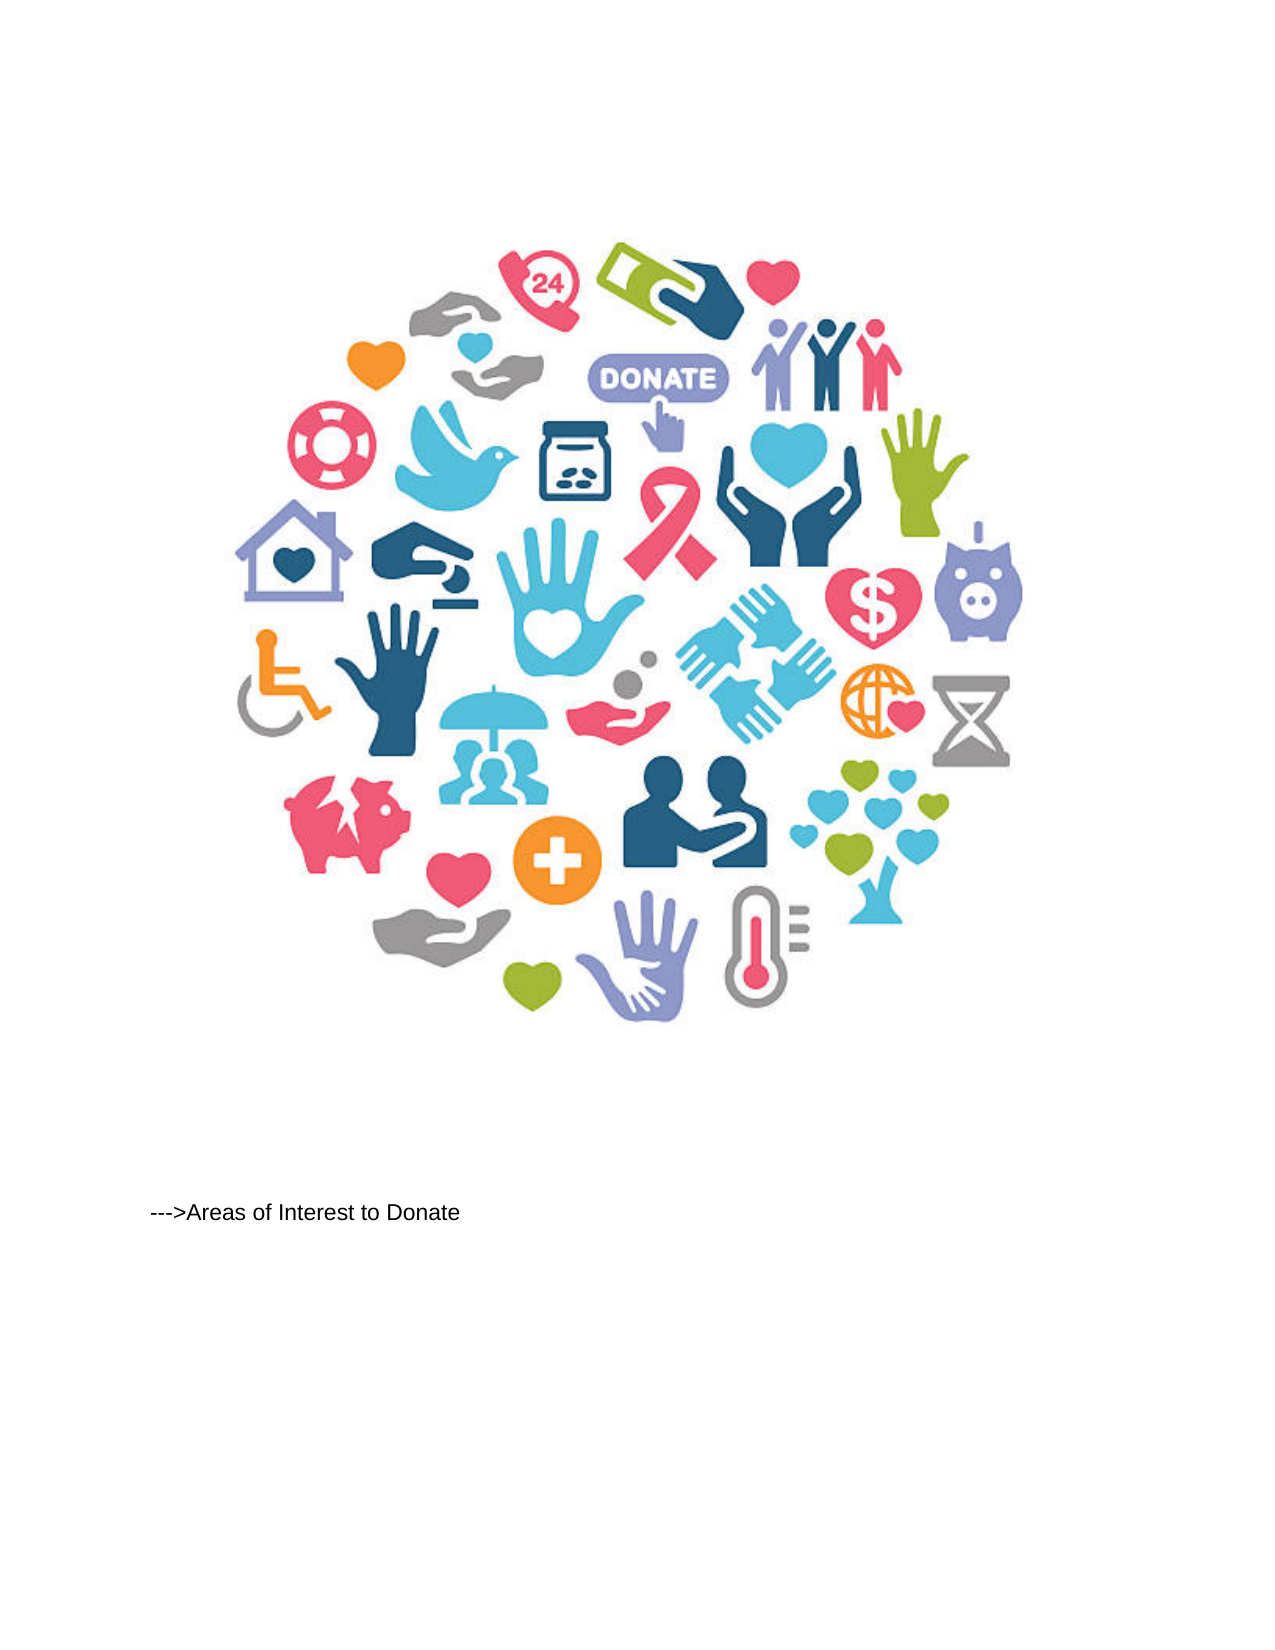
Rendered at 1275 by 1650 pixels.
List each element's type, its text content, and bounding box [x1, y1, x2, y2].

text --->Areas of Interest to Donate [150, 1199, 1125, 1226]
picture [150, 150, 1107, 1107]
